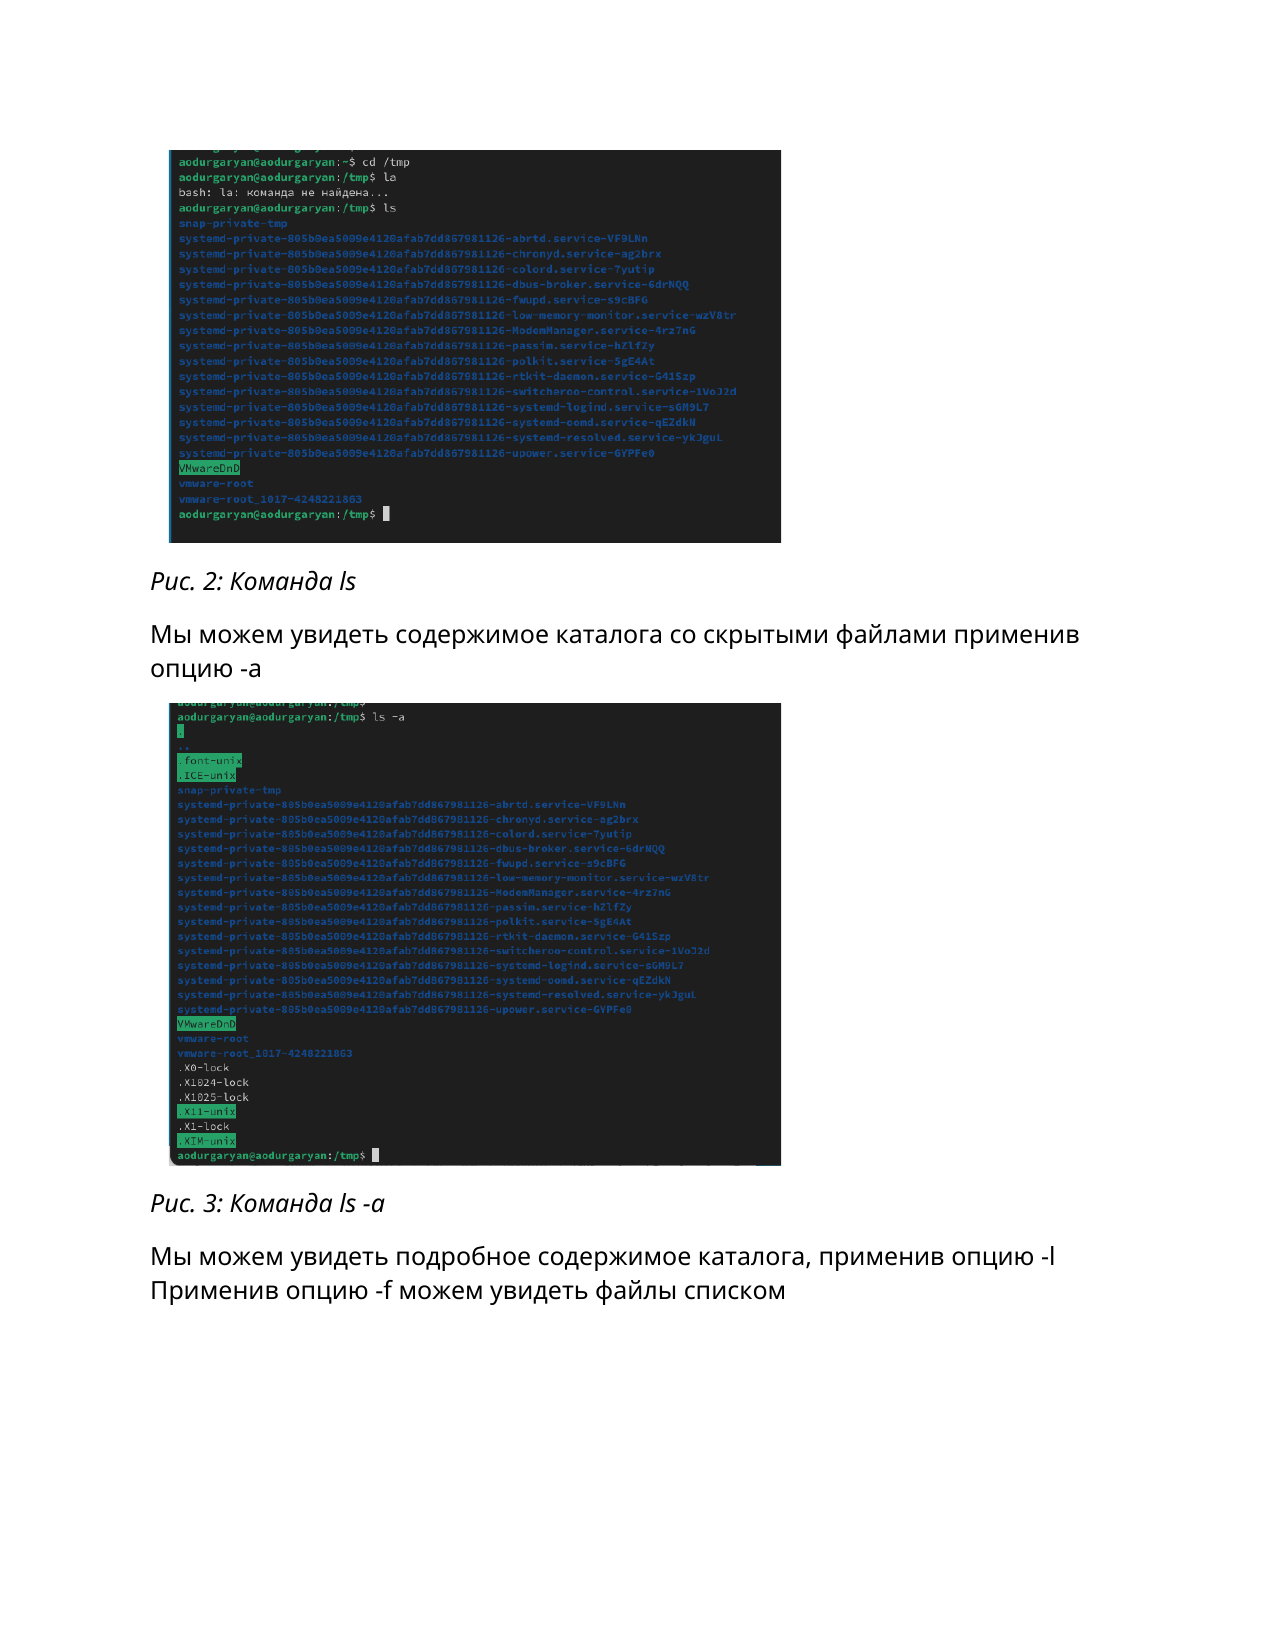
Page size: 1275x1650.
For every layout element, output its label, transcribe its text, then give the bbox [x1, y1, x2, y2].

text Рис. 2: Команда ls [150, 564, 1125, 598]
text Мы можем увидеть содержимое каталога со скрытыми файлами применив опцию -a [150, 616, 1125, 684]
picture [168, 703, 782, 1166]
text Рис. 3: Команда ls -a [150, 1186, 1125, 1220]
picture [172, 150, 782, 543]
text Мы можем увидеть подробное содержимое каталога, применив опцию -l Применив опцию -f можем увидеть файлы списком [150, 1239, 1125, 1307]
